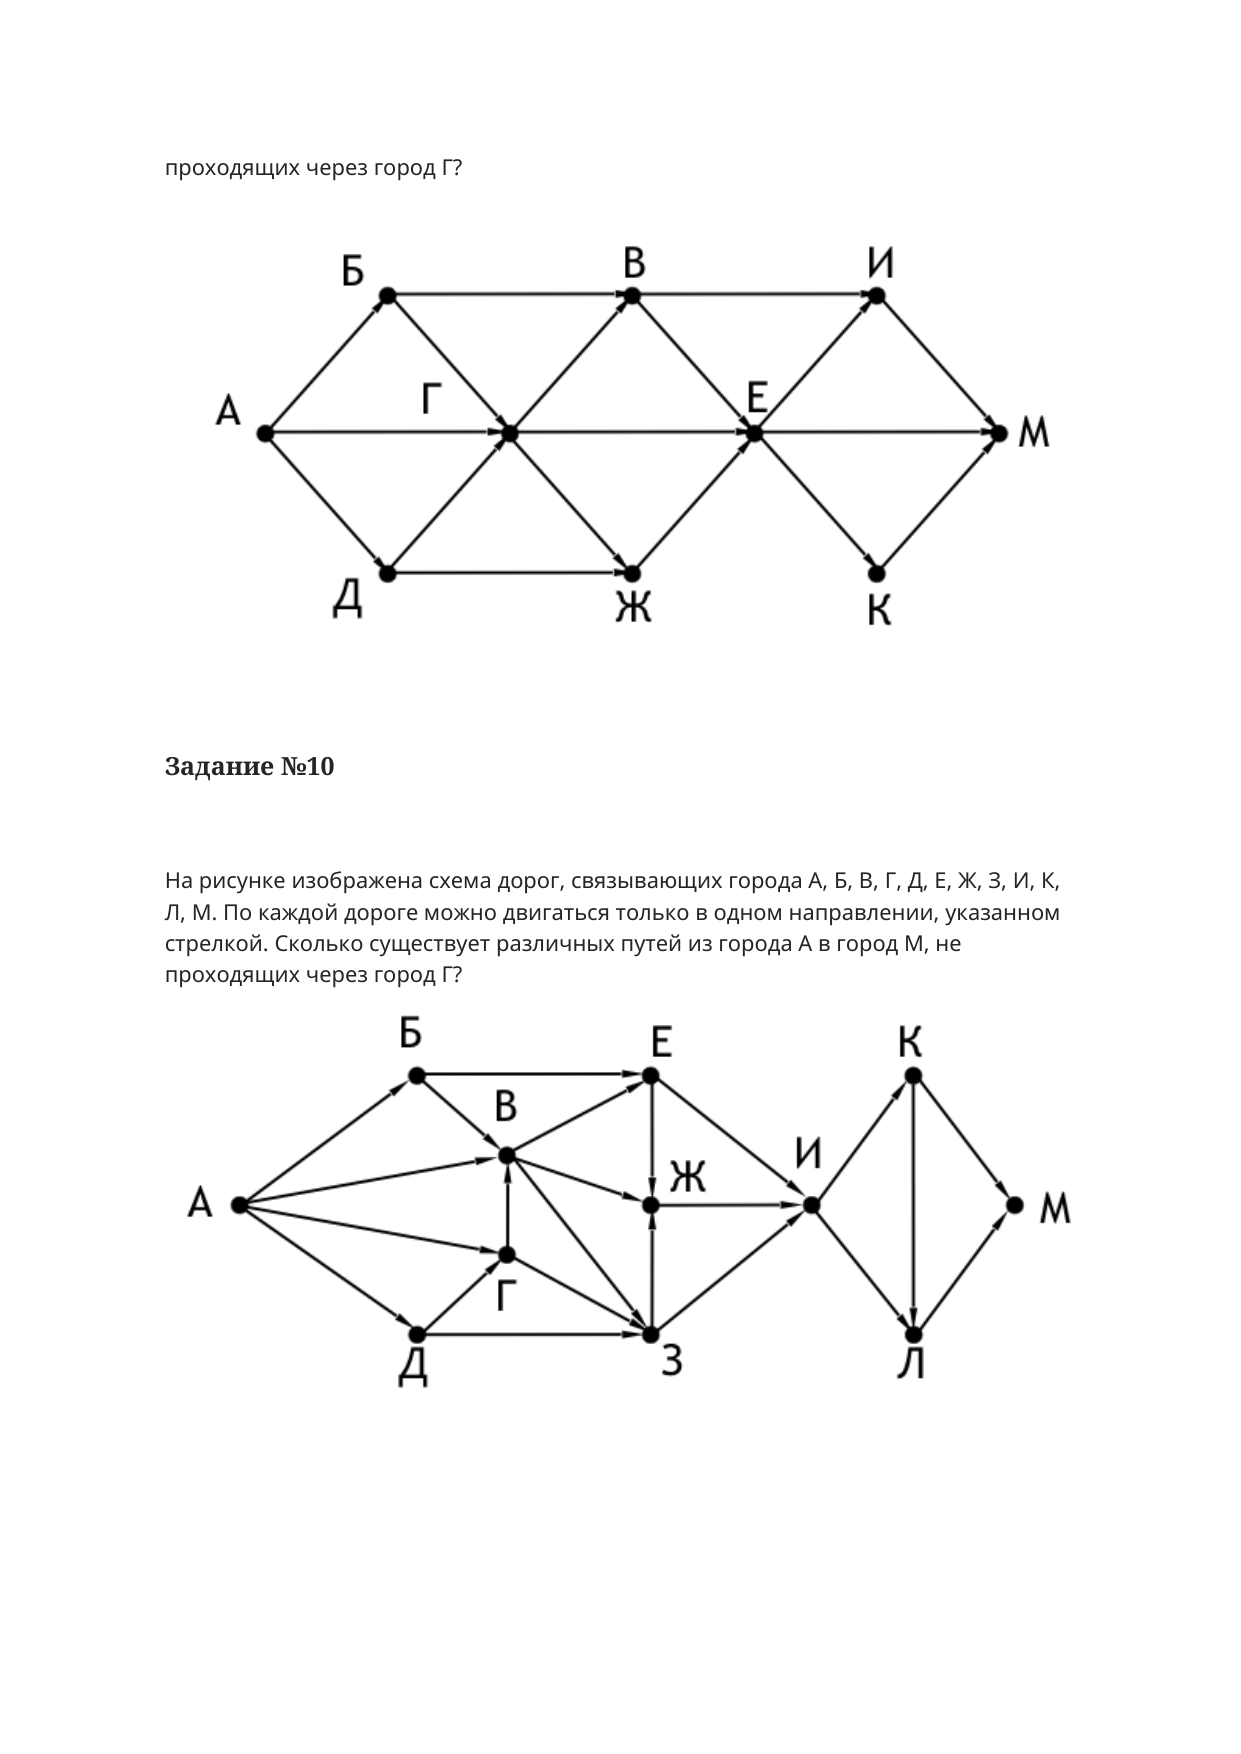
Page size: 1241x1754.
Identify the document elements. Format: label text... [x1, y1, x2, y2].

text На рисунке – схема дорог, связывающих города А, Б, В, Г, Д, Е, Ж, И, К, М. По каждой дороге можно двигаться только в одном направлении, указанном стрелкой. Сколько существует различных путей, ведущих из города А в город М и НЕ проходящих через город Г? [164, 150, 1076, 181]
subtitle Задание №10 [164, 747, 1063, 783]
picture [164, 181, 1109, 647]
picture [164, 989, 1124, 1402]
text На рисунке изображена схема дорог, связывающих города А, Б, В, Г, Д, Е, Ж, З, И, К, Л, М. По каждой дороге можно двигаться только в одном направлении, указанном стрелкой. Сколько существует различных путей из города А в город М, не проходящих через город Г? [164, 864, 1076, 989]
